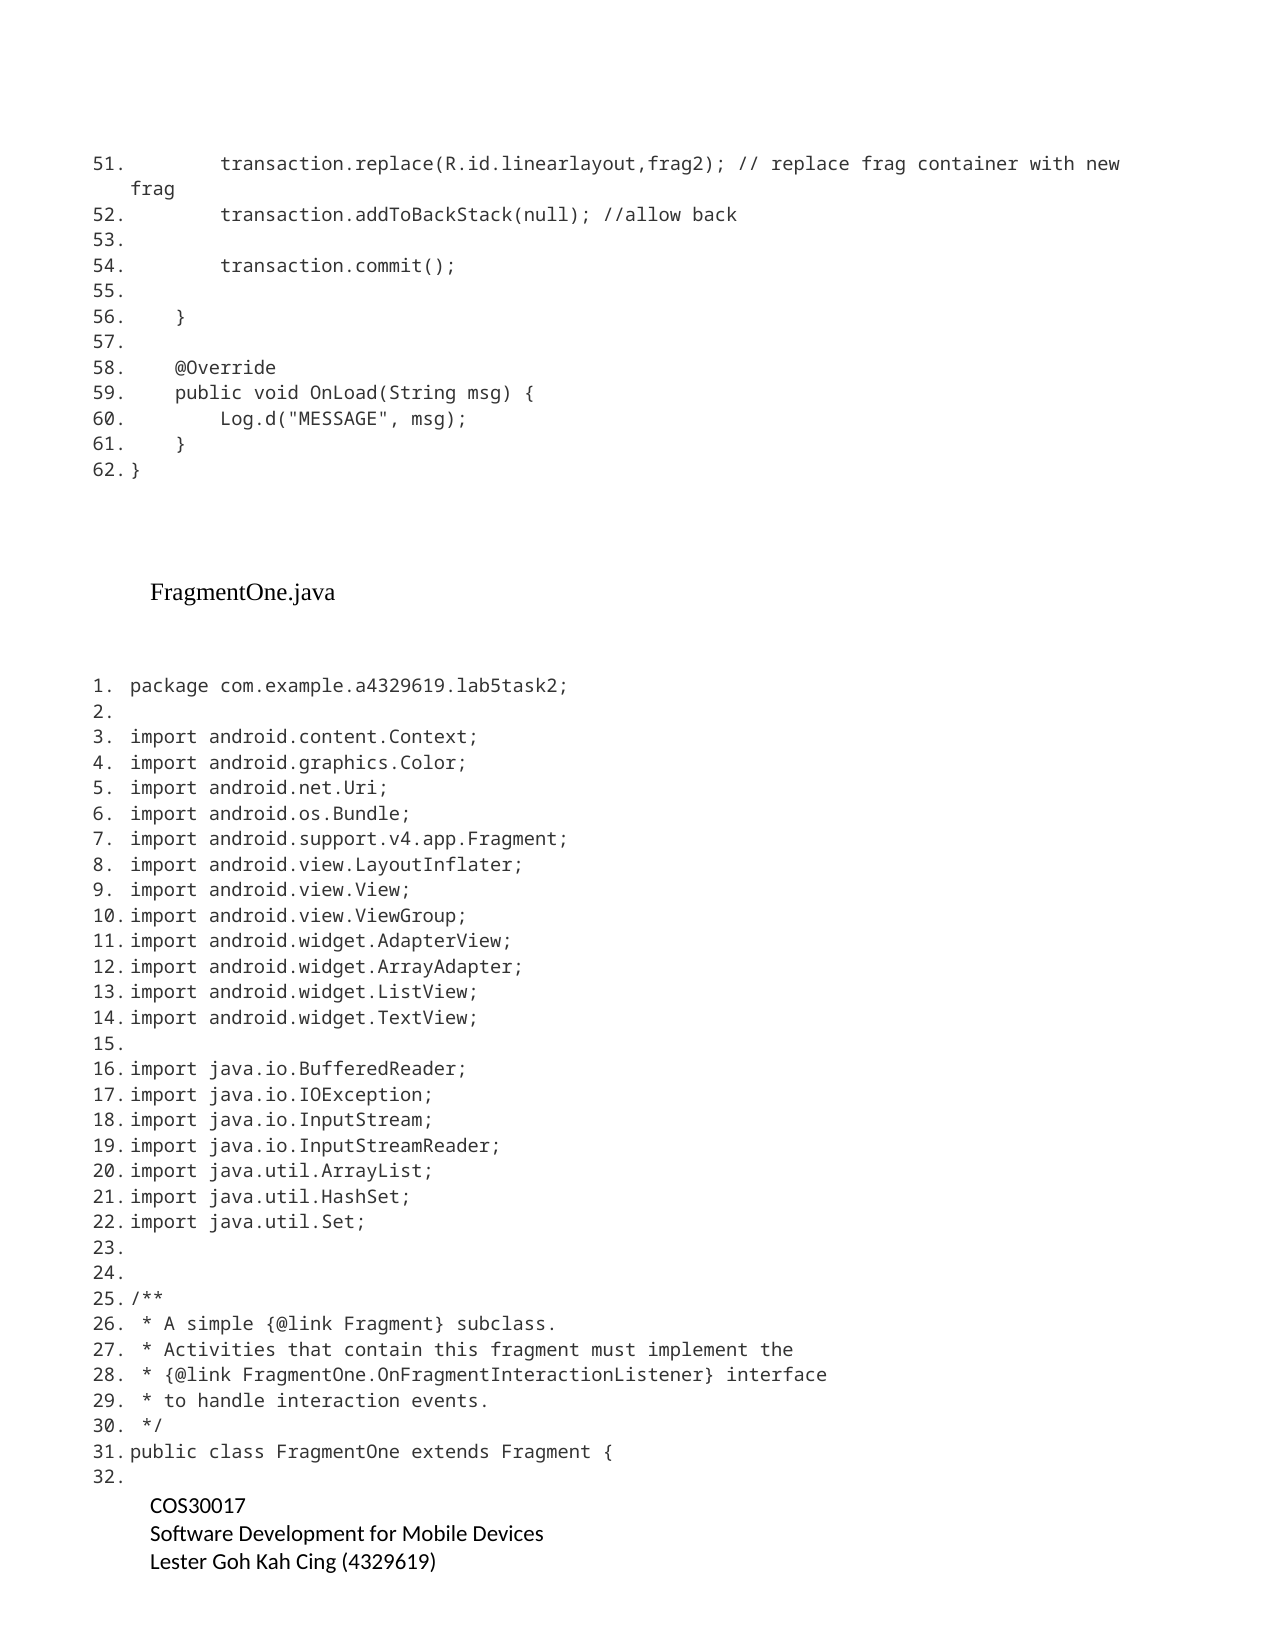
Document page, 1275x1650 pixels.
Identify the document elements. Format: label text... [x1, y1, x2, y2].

list * A simple {@link Fragment} subclass. [92, 1311, 1125, 1336]
list import android.view.LayoutInflater; [92, 851, 1125, 877]
list /** [92, 1285, 1125, 1311]
list import java.io.InputStream; [92, 1106, 1125, 1132]
list transaction.replace(R.id.linearlayout,frag2); // replace frag container with new frag [92, 150, 1125, 201]
list import android.widget.AdapterView; [92, 928, 1125, 953]
list import android.os.Bundle; [92, 800, 1125, 826]
list import java.util.ArrayList; [92, 1157, 1125, 1183]
list import android.net.Uri; [92, 775, 1125, 800]
list * {@link FragmentOne.OnFragmentInteractionListener} interface [92, 1362, 1125, 1387]
list import java.util.Set; [92, 1208, 1125, 1234]
list public class FragmentOne extends Fragment { [92, 1438, 1125, 1464]
list import android.view.View; [92, 877, 1125, 902]
list import android.widget.ArrayAdapter; [92, 953, 1125, 979]
list package com.example.a4329619.lab5task2; [92, 673, 1125, 698]
list import java.io.IOException; [92, 1081, 1125, 1106]
list import android.view.ViewGroup; [92, 902, 1125, 928]
list */ [92, 1413, 1125, 1438]
list transaction.addToBackStack(null); //allow back [92, 201, 1125, 227]
list import java.util.HashSet; [92, 1183, 1125, 1208]
list transaction.commit(); [92, 252, 1125, 278]
list } [92, 431, 1125, 456]
list @Override [92, 354, 1125, 380]
list public void OnLoad(String msg) { [92, 380, 1125, 405]
list import android.widget.ListView; [92, 979, 1125, 1004]
list } [92, 456, 1125, 482]
list import android.widget.TextView; [92, 1004, 1125, 1030]
list import android.graphics.Color; [92, 749, 1125, 775]
list * to handle interaction events. [92, 1387, 1125, 1413]
text FragmentOne.java [150, 577, 1125, 606]
list import java.io.BufferedReader; [92, 1055, 1125, 1081]
list import android.content.Context; [92, 724, 1125, 749]
list Log.d("MESSAGE", msg); [92, 405, 1125, 431]
list import android.support.v4.app.Fragment; [92, 826, 1125, 851]
list import java.io.InputStreamReader; [92, 1132, 1125, 1157]
list } [92, 303, 1125, 329]
list * Activities that contain this fragment must implement the [92, 1336, 1125, 1362]
